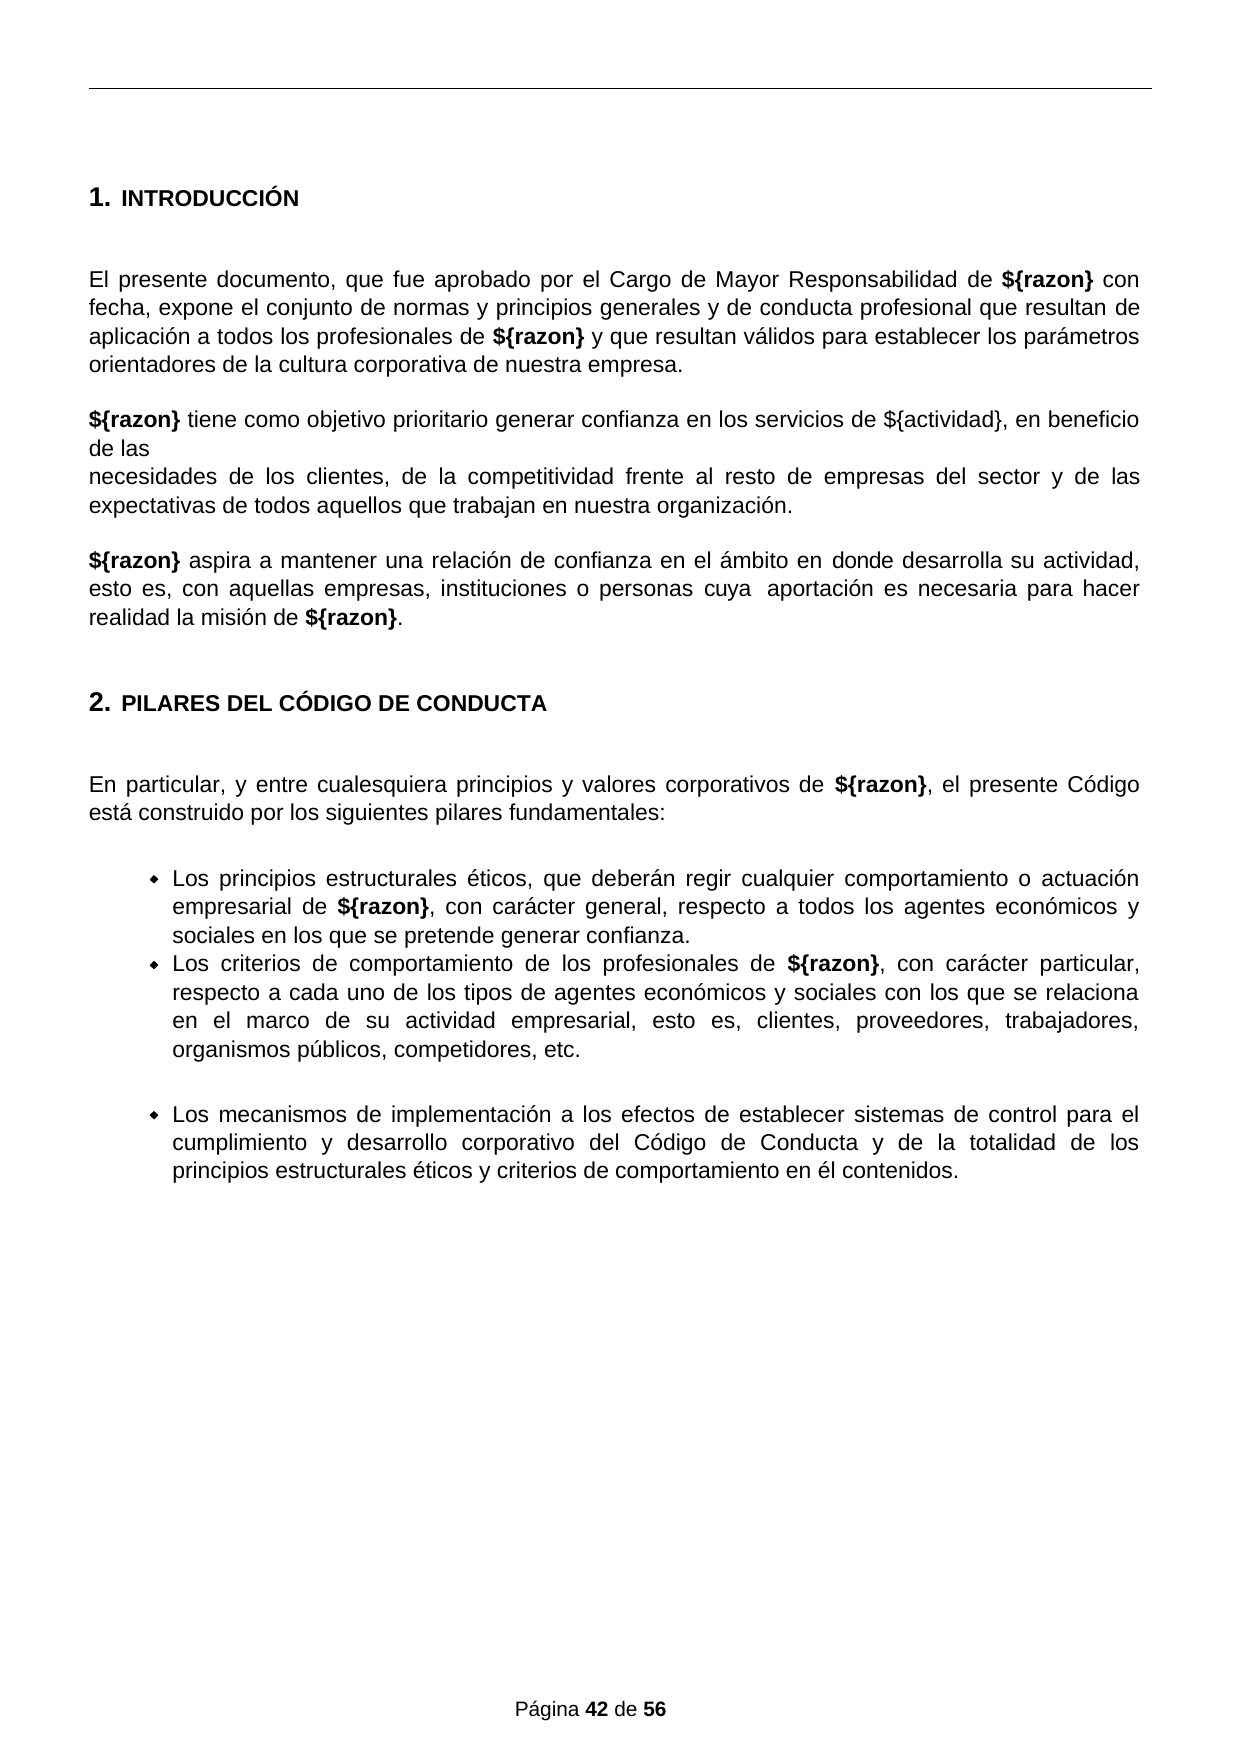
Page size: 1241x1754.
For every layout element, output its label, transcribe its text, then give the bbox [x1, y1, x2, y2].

subtitle PILARES DEL CÓDIGO DE CONDUCTA [88, 686, 1163, 717]
subtitle INTRODUCCIÓN [88, 181, 1163, 213]
text Los principios estructurales éticos, que deberán regir cualquier comportamiento o actuación empresarial de ${razon}, con carácter general, respecto a todos los agentes económicos y sociales en los que se pretende generar confianza. [172, 865, 1140, 948]
text necesidades de los clientes, de la competitividad frente al resto de empresas del sector y de las expectativas de todos aquellos que trabajan en nuestra organización. [88, 463, 1140, 518]
text Los mecanismos de implementación a los efectos de establecer sistemas de control para el cumplimiento y desarrollo corporativo del Código de Conducta y de la totalidad de los principios estructurales éticos y criterios de comportamiento en él contenidos. [172, 1101, 1140, 1184]
text ${razon} aspira a mantener una relación de confianza en el ámbito en donde desarrolla su actividad, esto es, con aquellas empresas, instituciones o personas cuya aportación es necesaria para hacer realidad la misión de ${razon}. [88, 547, 1140, 630]
text El presente documento, que fue aprobado por el Cargo de Mayor Responsabilidad de ${razon} con fecha, expone el conjunto de normas y principios generales y de conducta profesional que resultan de aplicación a todos los profesionales de ${razon} y que resultan válidos para establecer los parámetros orientadores de la cultura corporativa de nuestra empresa. [88, 266, 1140, 377]
text ${razon} tiene como objetivo prioritario generar confianza en los servicios de ${actividad}, en beneficio de las [88, 406, 1140, 461]
text En particular, y entre cualesquiera principios y valores corporativos de ${razon}, el presente Código está construido por los siguientes pilares fundamentales: [88, 771, 1140, 826]
text Los criterios de comportamiento de los profesionales de ${razon}, con carácter particular, respecto a cada uno de los tipos de agentes económicos y sociales con los que se relaciona en el marco de su actividad empresarial, esto es, clientes, proveedores, trabajadores, organismos públicos, competidores, etc. [172, 950, 1140, 1062]
